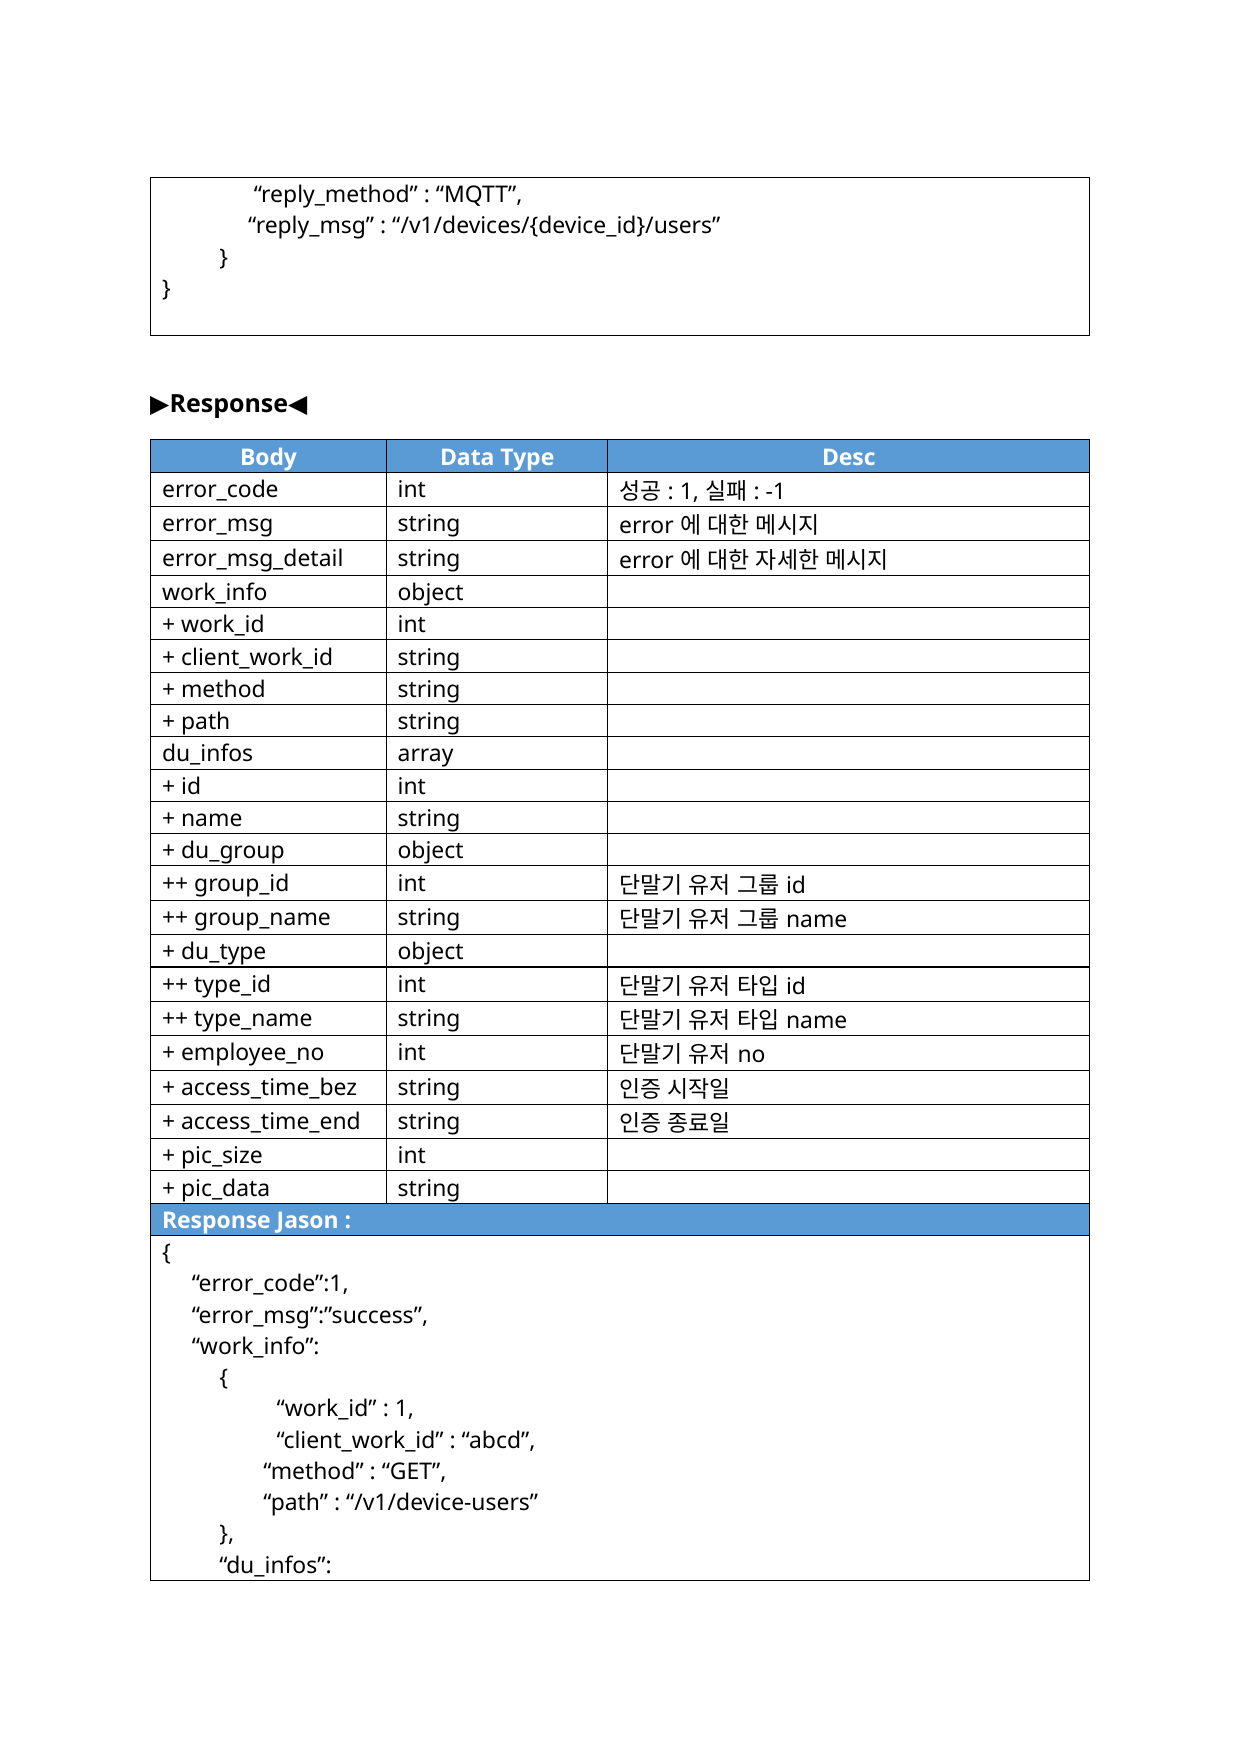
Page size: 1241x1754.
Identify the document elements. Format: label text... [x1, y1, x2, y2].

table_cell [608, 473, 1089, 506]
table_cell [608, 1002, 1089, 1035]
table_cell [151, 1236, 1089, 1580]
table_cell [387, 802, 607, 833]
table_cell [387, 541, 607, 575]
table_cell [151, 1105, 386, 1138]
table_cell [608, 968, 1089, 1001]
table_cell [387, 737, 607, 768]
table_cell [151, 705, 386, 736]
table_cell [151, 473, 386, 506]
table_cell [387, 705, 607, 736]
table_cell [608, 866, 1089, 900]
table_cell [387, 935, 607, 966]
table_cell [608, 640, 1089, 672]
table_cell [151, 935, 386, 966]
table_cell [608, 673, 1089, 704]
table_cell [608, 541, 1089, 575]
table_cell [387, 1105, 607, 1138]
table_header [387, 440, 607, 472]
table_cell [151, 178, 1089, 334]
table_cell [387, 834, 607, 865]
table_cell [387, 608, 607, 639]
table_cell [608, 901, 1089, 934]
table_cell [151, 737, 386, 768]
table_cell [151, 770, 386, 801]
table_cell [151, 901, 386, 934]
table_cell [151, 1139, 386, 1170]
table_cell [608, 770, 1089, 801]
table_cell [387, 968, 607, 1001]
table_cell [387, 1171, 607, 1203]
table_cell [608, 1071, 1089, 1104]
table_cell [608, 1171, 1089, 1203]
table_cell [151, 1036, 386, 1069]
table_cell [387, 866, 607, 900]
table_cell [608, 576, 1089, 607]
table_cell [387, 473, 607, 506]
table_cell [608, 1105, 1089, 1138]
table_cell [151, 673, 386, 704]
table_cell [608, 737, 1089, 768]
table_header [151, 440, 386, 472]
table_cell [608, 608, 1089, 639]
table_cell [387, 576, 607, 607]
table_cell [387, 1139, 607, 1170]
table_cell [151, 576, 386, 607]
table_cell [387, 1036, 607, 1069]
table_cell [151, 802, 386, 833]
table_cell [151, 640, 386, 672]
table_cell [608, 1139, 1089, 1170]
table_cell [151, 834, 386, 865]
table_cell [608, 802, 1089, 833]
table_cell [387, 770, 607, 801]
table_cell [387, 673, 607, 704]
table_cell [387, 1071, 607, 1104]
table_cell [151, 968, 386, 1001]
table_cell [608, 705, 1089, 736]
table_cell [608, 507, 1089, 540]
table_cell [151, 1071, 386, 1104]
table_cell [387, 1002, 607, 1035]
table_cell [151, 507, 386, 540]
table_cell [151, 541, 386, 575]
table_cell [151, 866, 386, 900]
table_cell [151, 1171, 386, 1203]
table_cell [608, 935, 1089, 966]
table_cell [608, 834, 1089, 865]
text ▶Response◀ [150, 386, 1090, 420]
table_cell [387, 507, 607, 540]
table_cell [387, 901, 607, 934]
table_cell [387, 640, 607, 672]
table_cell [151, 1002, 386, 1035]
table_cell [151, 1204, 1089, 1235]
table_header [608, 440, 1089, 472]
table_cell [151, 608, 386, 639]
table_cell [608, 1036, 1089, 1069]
